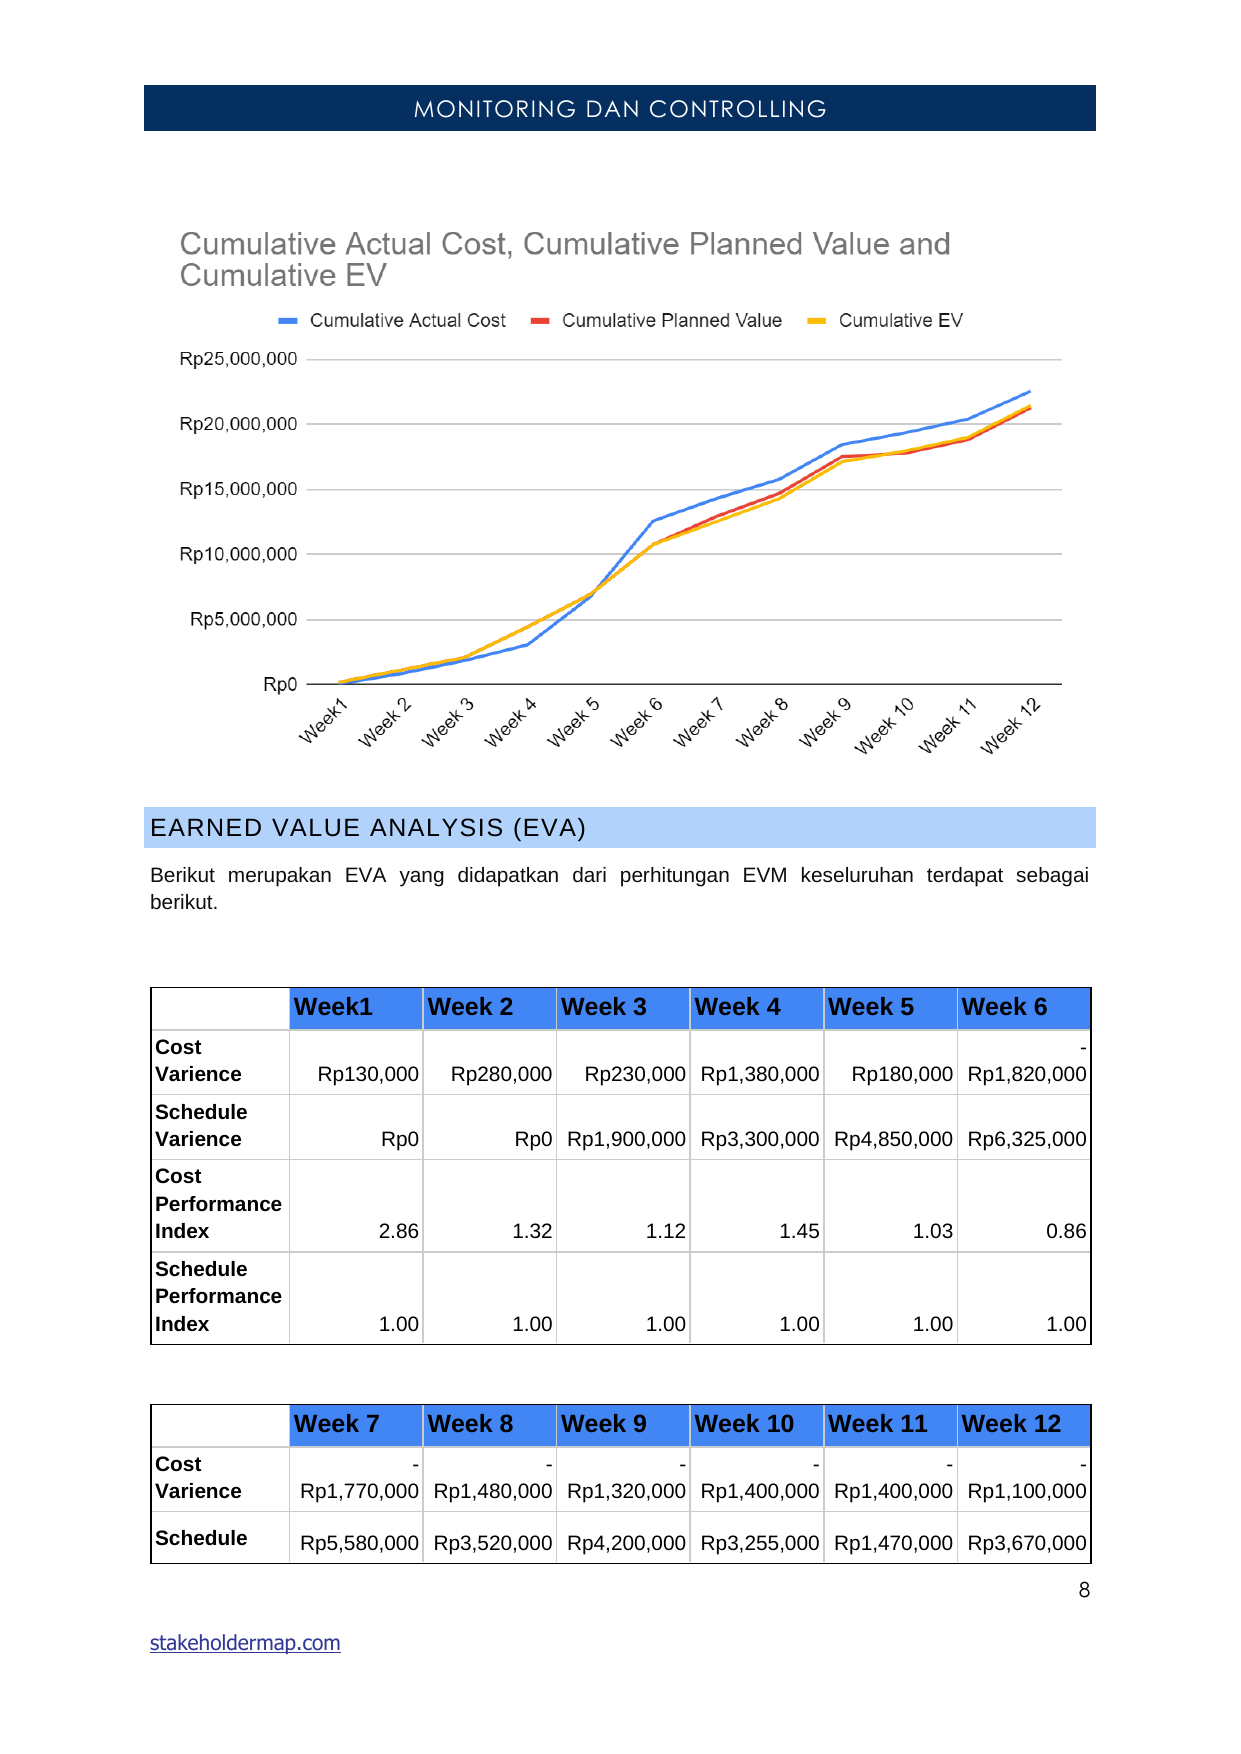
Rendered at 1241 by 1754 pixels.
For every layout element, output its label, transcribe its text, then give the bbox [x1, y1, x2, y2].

table_header Week 4 [691, 988, 823, 1029]
table_cell 1.45 [691, 1160, 823, 1251]
table_header Week 10 [691, 1405, 823, 1446]
table_cell Rp1,380,000 [691, 1031, 823, 1094]
table_cell -Rp1,770,000 [290, 1448, 422, 1511]
table_cell Rp280,000 [424, 1031, 556, 1094]
table_cell -Rp1,400,000 [825, 1448, 957, 1511]
table_cell Rp1,900,000 [557, 1095, 689, 1159]
table_cell Rp130,000 [290, 1031, 422, 1094]
table_cell Schedule Varience [152, 1512, 289, 1562]
picture [150, 200, 1091, 782]
text Berikut merupakan EVA yang didapatkan dari perhitungan EVM keseluruhan terdapat sebagai berikut. [150, 862, 1090, 914]
table_cell Rp4,850,000 [825, 1095, 957, 1159]
table_header Week 3 [557, 988, 689, 1029]
table_cell Rp1,470,000 [825, 1512, 957, 1562]
table_cell -Rp1,320,000 [557, 1448, 689, 1511]
table_cell -Rp1,100,000 [958, 1448, 1090, 1511]
table_cell Rp3,255,000 [691, 1512, 823, 1562]
table_cell 1.00 [557, 1253, 689, 1343]
table_cell Rp180,000 [825, 1031, 957, 1094]
table_cell Cost Varience [152, 1448, 289, 1511]
table_header Week 6 [958, 988, 1090, 1029]
table_cell Schedule Varience [152, 1095, 289, 1159]
table_cell Rp3,300,000 [691, 1095, 823, 1159]
table_cell 1.32 [424, 1160, 556, 1251]
table_header Week 5 [825, 988, 957, 1029]
table_cell Rp6,325,000 [958, 1095, 1090, 1159]
table_cell 1.12 [557, 1160, 689, 1251]
table_cell 1.00 [825, 1253, 957, 1343]
table_cell Rp0 [290, 1095, 422, 1159]
table_header [152, 1405, 289, 1446]
table_cell 0.86 [958, 1160, 1090, 1251]
table_cell Rp5,580,000 [290, 1512, 422, 1562]
table_cell Rp3,670,000 [958, 1512, 1090, 1562]
table_header Week 8 [424, 1405, 556, 1446]
table_cell Rp4,200,000 [557, 1512, 689, 1562]
table_cell Rp230,000 [557, 1031, 689, 1094]
table_cell -Rp1,480,000 [424, 1448, 556, 1511]
table_cell -Rp1,820,000 [958, 1031, 1090, 1094]
table_cell Cost Performance Index [152, 1160, 289, 1251]
table_cell 1.00 [958, 1253, 1090, 1343]
table_cell Rp0 [424, 1095, 556, 1159]
table_cell 2.86 [290, 1160, 422, 1251]
table_cell 1.03 [825, 1160, 957, 1251]
table_header Week 7 [290, 1405, 422, 1446]
table_header Week 9 [557, 1405, 689, 1446]
table_cell 1.00 [290, 1253, 422, 1343]
table_cell Rp3,520,000 [424, 1512, 556, 1562]
table_header Week1 [290, 988, 422, 1029]
table_cell 1.00 [691, 1253, 823, 1343]
subtitle EARNED VALUE ANALYSIS (EVA) [150, 813, 1090, 842]
table_header Week 2 [424, 988, 556, 1029]
table_header Week 11 [825, 1405, 957, 1446]
table_header [152, 988, 289, 1029]
table_cell Schedule Performance Index [152, 1253, 289, 1343]
table_cell Cost Varience [152, 1031, 289, 1094]
table_cell -Rp1,400,000 [691, 1448, 823, 1511]
table_header Week 12 [958, 1405, 1090, 1446]
table_cell 1.00 [424, 1253, 556, 1343]
